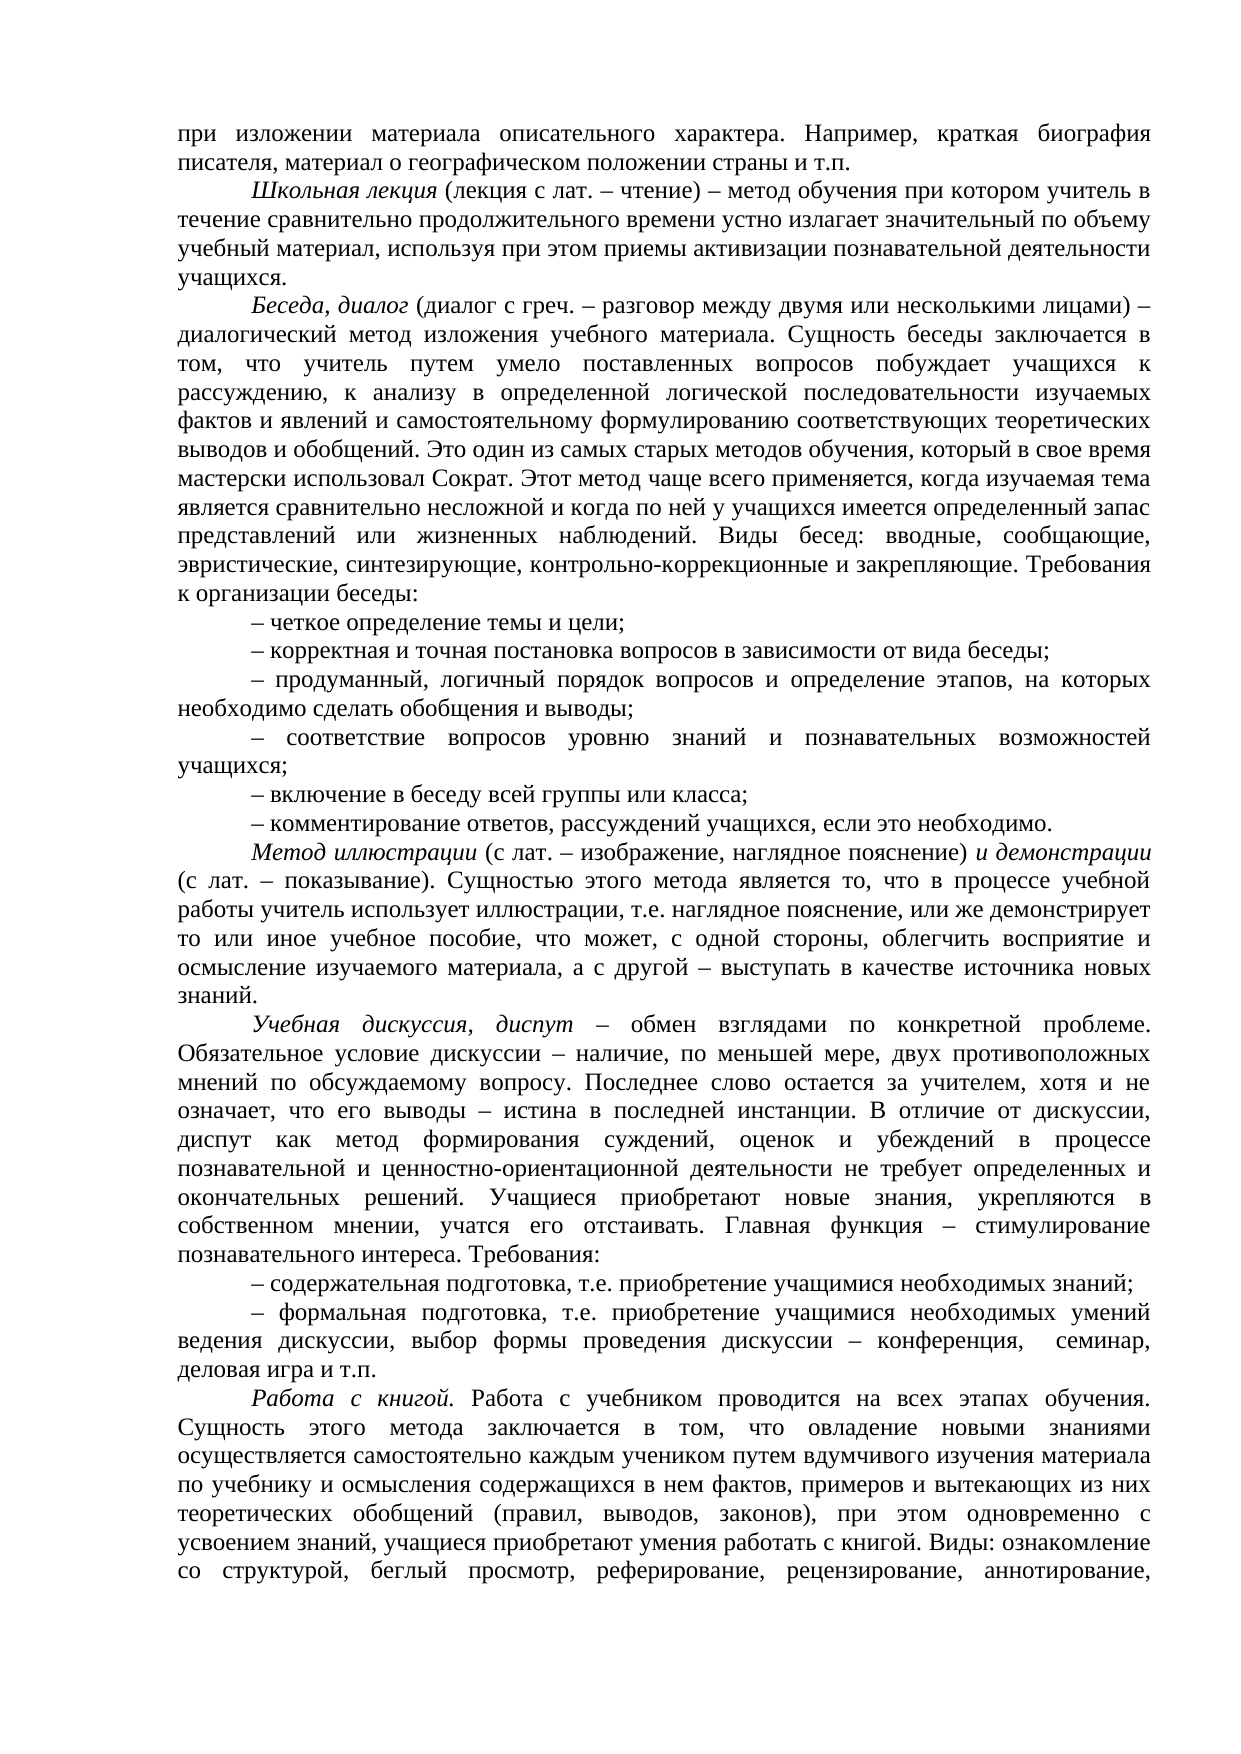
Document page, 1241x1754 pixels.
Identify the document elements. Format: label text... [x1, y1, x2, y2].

text – формальная подготовка, т.е. приобретение учащимися необходимых умений ведения дискуссии, выбор формы проведения дискуссии – конференция, семинар, деловая игра и т.п. [177, 1297, 1152, 1383]
text – четкое определение темы и цели; [177, 607, 1152, 636]
text – включение в беседу всей группы или класса; [177, 779, 1152, 808]
text – соответствие вопросов уровню знаний и познавательных возможностей учащихся; [177, 722, 1152, 779]
text Школьная лекция (лекция с лат. – чтение) – метод обучения при котором учитель в течение сравнительно продолжительного времени устно излагает значительный по объему учебный материал, используя при этом приемы активизации познавательной деятельности учащихся. [177, 176, 1152, 291]
text – содержательная подготовка, т.е. приобретение учащимися необходимых знаний; [177, 1268, 1152, 1297]
text Беседа, диалог (диалог с греч. – разговор между двумя или несколькими лицами) – диалогический метод изложения учебного материала. Сущность беседы заключается в том, что учитель путем умело поставленных вопросов побуждает учащихся к рассуждению, к анализу в определенной логической последовательности изучаемых фактов и явлений и самостоятельному формулированию соответствующих теоретических выводов и обобщений. Это один из самых старых методов обучения, который в свое время мастерски использовал Сократ. Этот метод чаще всего применяется, когда изучаемая тема является сравнительно несложной и когда по ней у учащихся имеется определенный запас представлений или жизненных наблюдений. Виды бесед: вводные, сообщающие, эвристические, синтезирующие, контрольно-коррекционные и закрепляющие. Требования к организации беседы: [177, 291, 1152, 607]
text Учебная дискуссия, диспут – обмен взглядами по конкретной проблеме. Обязательное условие дискуссии – наличие, по меньшей мере, двух противоположных мнений по обсуждаемому вопросу. Последнее слово остается за учителем, хотя и не означает, что его выводы – истина в последней инстанции. В отличие от дискуссии, диспут как метод формирования суждений, оценок и убеждений в процессе познавательной и ценностно-ориентационной деятельности не требует определенных и окончательных решений. Учащиеся приобретают новые знания, укрепляются в собственном мнении, учатся его отстаивать. Главная функция – стимулирование познавательного интереса. Требования: [177, 1009, 1152, 1268]
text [177, 1383, 1152, 1584]
text – продуманный, логичный порядок вопросов и определение этапов, на которых необходимо сделать обобщения и выводы; [177, 664, 1152, 722]
text – корректная и точная постановка вопросов в зависимости от вида беседы; [177, 636, 1152, 664]
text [177, 118, 1152, 176]
text Метод иллюстрации (с лат. – изображение, наглядное пояснение) и демонстрации (с лат. – показывание). Сущностью этого метода является то, что в процессе учебной работы учитель использует иллюстрации, т.е. наглядное пояснение, или же демонстрирует то или иное учебное пособие, что может, с одной стороны, облегчить восприятие и осмысление изучаемого материала, а с другой – выступать в качестве источника новых знаний. [177, 837, 1152, 1009]
text – комментирование ответов, рассуждений учащихся, если это необходимо. [177, 808, 1152, 837]
